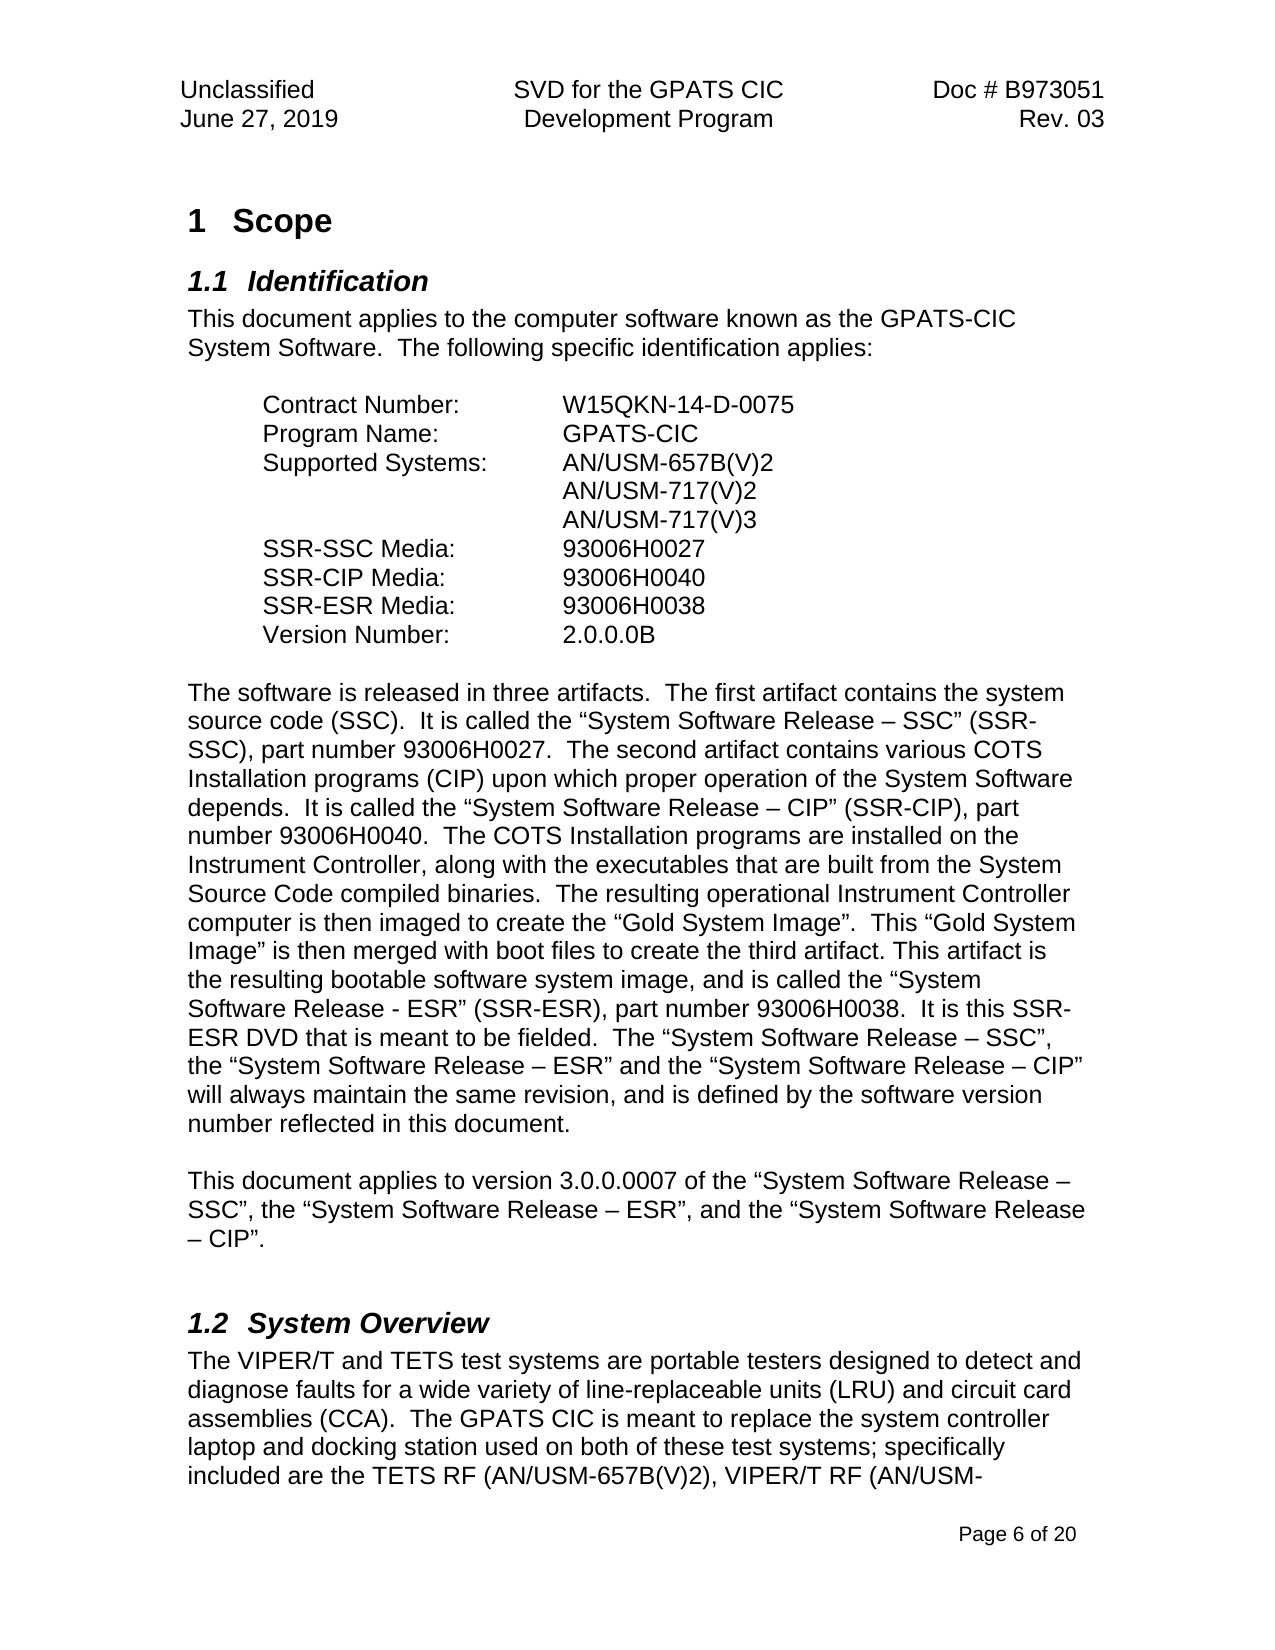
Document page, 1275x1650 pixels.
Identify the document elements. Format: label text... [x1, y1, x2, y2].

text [187, 1346, 1087, 1490]
text Supported Systems: AN/USM-657B(V)2 [187, 448, 1087, 476]
subtitle Scope [187, 201, 1087, 239]
text AN/USM-717(V)2 [487, 476, 1087, 505]
text SSR-CIP Media: 93006H0040 [187, 563, 1087, 591]
text This document applies to the computer software known as the GPATS-CIC System Software. The following specific identification applies: [187, 304, 1087, 361]
text Contract Number: W15QKN-14-D-0075 [187, 390, 1087, 419]
text Version Number: 2.0.0.0B [187, 620, 1087, 649]
text SSR-ESR Media: 93006H0038 [187, 591, 1087, 620]
text This document applies to version 3.0.0.0007 of the “System Software Release – SSC”, the “System Software Release – ESR”, and the “System Software Release – CIP”. [187, 1166, 1087, 1253]
text Program Name: GPATS-CIC [187, 419, 1087, 448]
text The software is released in three artifacts. The first artifact contains the system source code (SSC). It is called the “System Software Release – SSC” (SSR-SSC), part number 93006H0027. The second artifact contains various COTS Installation programs (CIP) upon which proper operation of the System Software depends. It is called the “System Software Release – CIP” (SSR-CIP), part number 93006H0040. The COTS Installation programs are installed on the Instrument Controller, along with the executables that are built from the System Source Code compiled binaries. The resulting operational Instrument Controller computer is then imaged to create the “Gold System Image”. This “Gold System Image” is then merged with boot files to create the third artifact. This artifact is the resulting bootable software system image, and is called the “System Software Release - ESR” (SSR-ESR), part number 93006H0038. It is this SSR-ESR DVD that is meant to be fielded. The “System Software Release – SSC”, the “System Software Release – ESR” and the “System Software Release – CIP” will always maintain the same revision, and is defined by the software version number reflected in this document. [187, 678, 1087, 1138]
text AN/USM-717(V)3 [487, 505, 1087, 534]
subtitle System Overview [187, 1306, 1087, 1340]
subtitle Identification [187, 264, 1087, 298]
text SSR-SSC Media: 93006H0027 [187, 534, 1087, 563]
